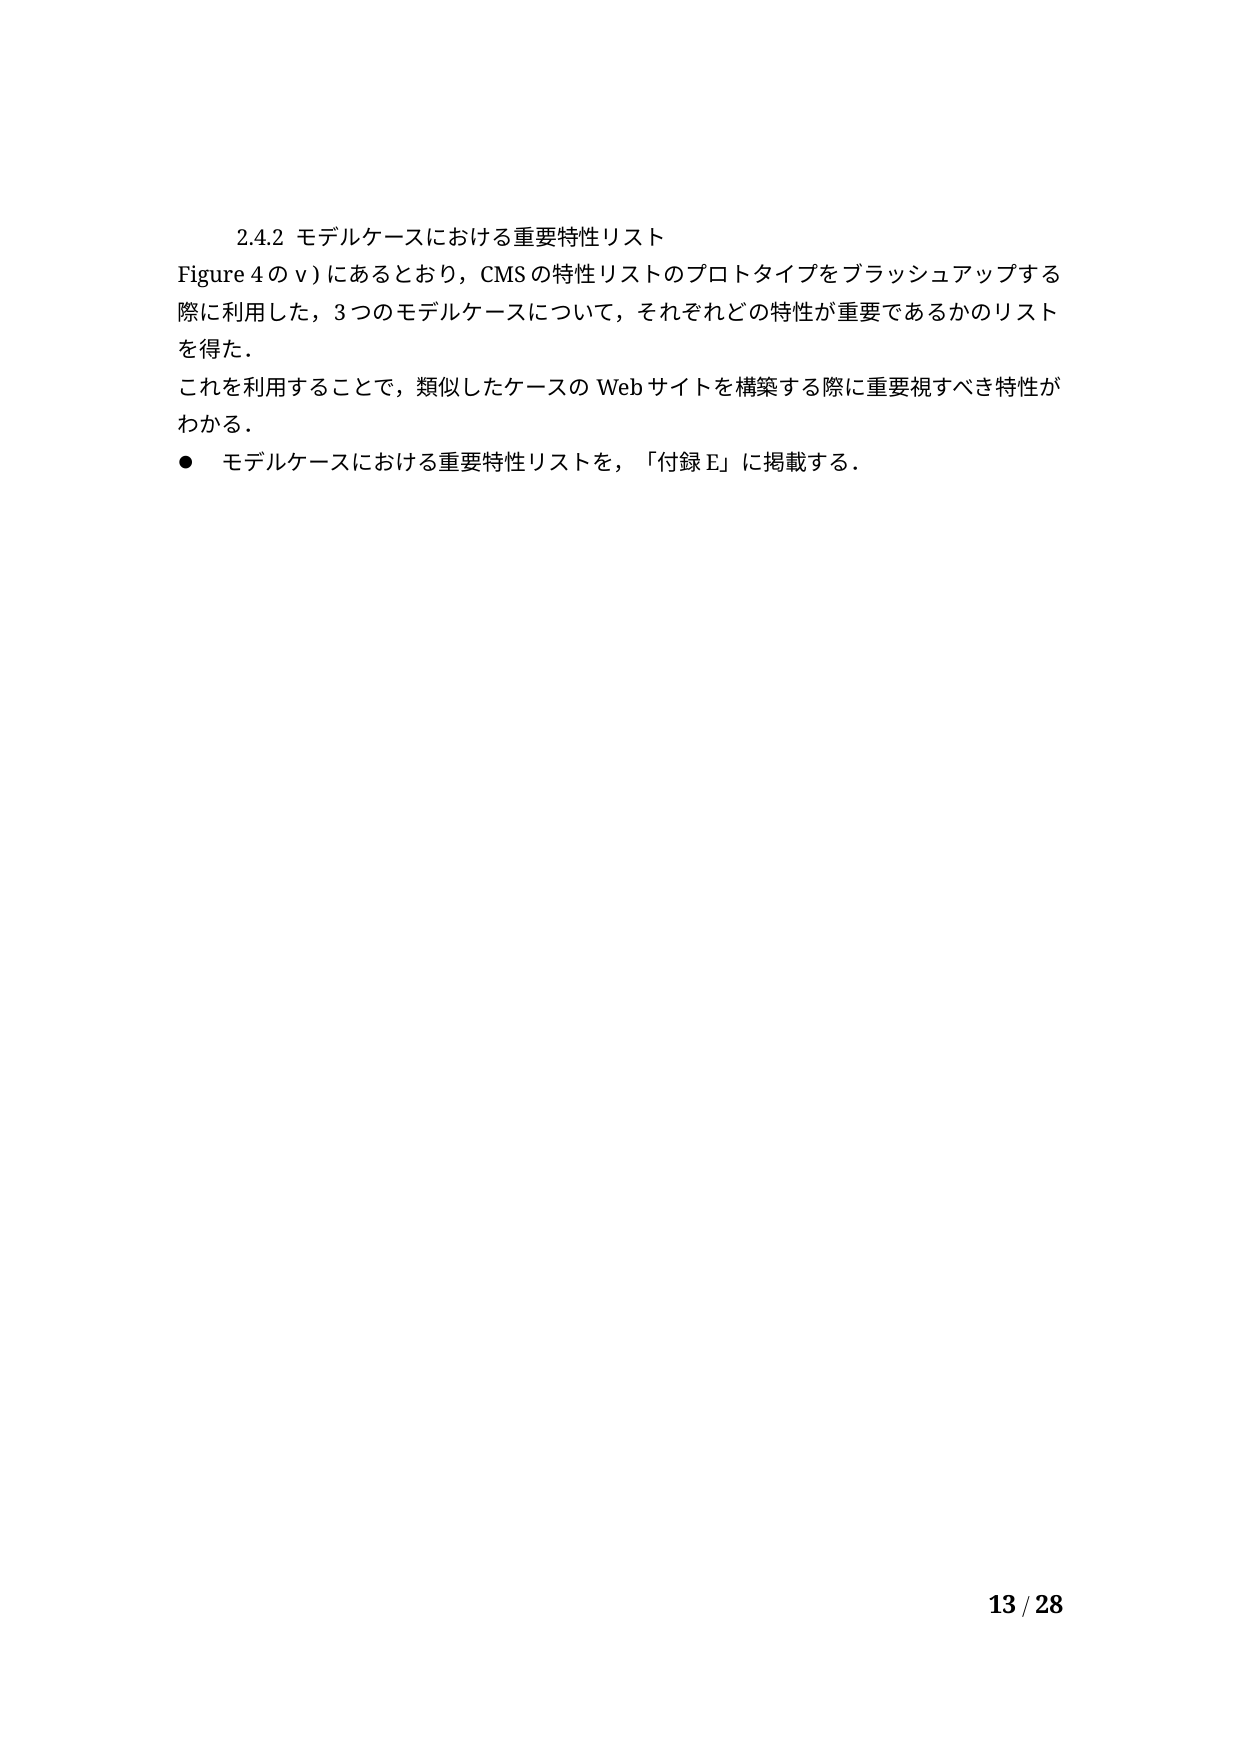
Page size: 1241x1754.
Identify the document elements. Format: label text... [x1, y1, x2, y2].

list モデルケースにおける重要特性リストを，「付録E」に掲載する． [177, 442, 1063, 479]
text Figure 4のⅴ) にあるとおり，CMSの特性リストのプロトタイプをブラッシュアップする際に利用した，3つのモデルケースについて，それぞれどの特性が重要であるかのリストを得た． [177, 254, 1063, 367]
text これを利用することで，類似したケースのWebサイトを構築する際に重要視すべき特性がわかる． [177, 367, 1063, 442]
subtitle モデルケースにおける重要特性リスト [236, 217, 1063, 254]
